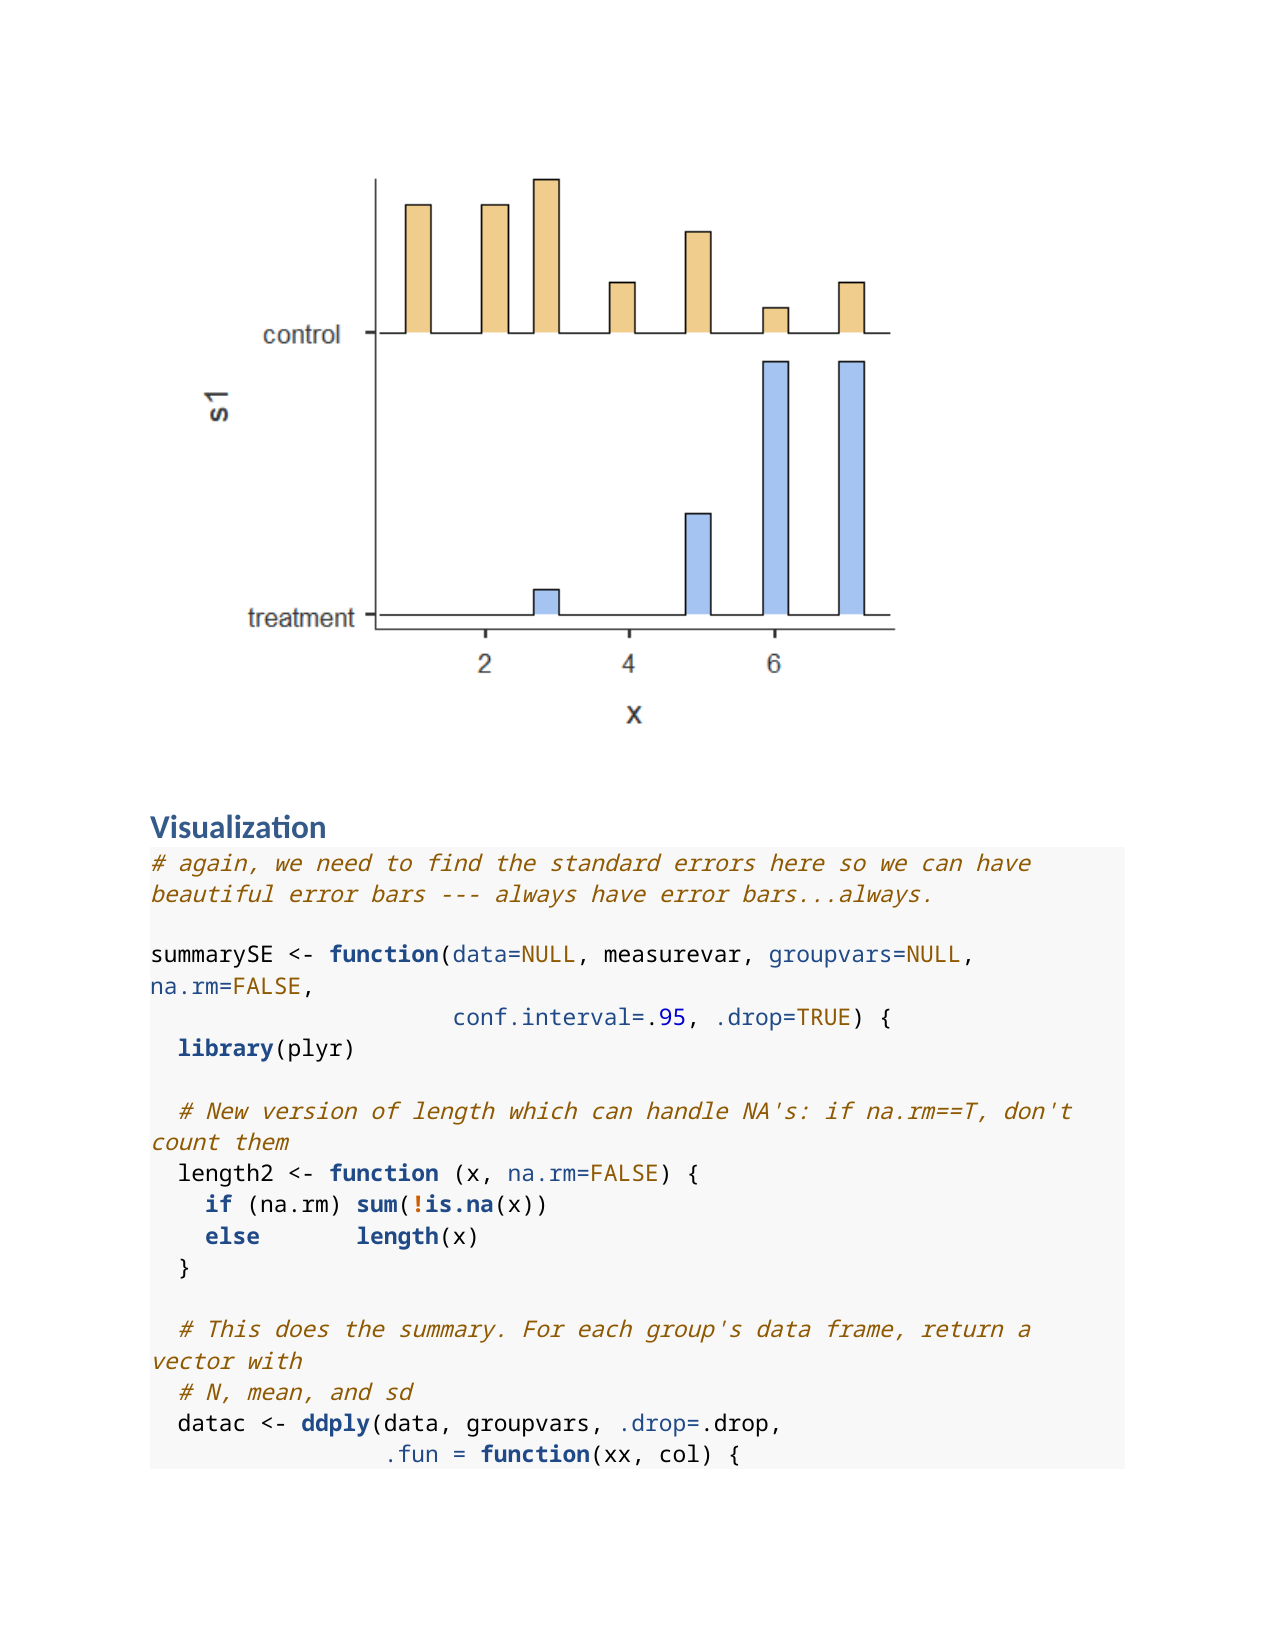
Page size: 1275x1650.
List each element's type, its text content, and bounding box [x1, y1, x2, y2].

subtitle Visualization [150, 806, 1125, 847]
picture [168, 150, 927, 757]
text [150, 847, 1125, 1469]
